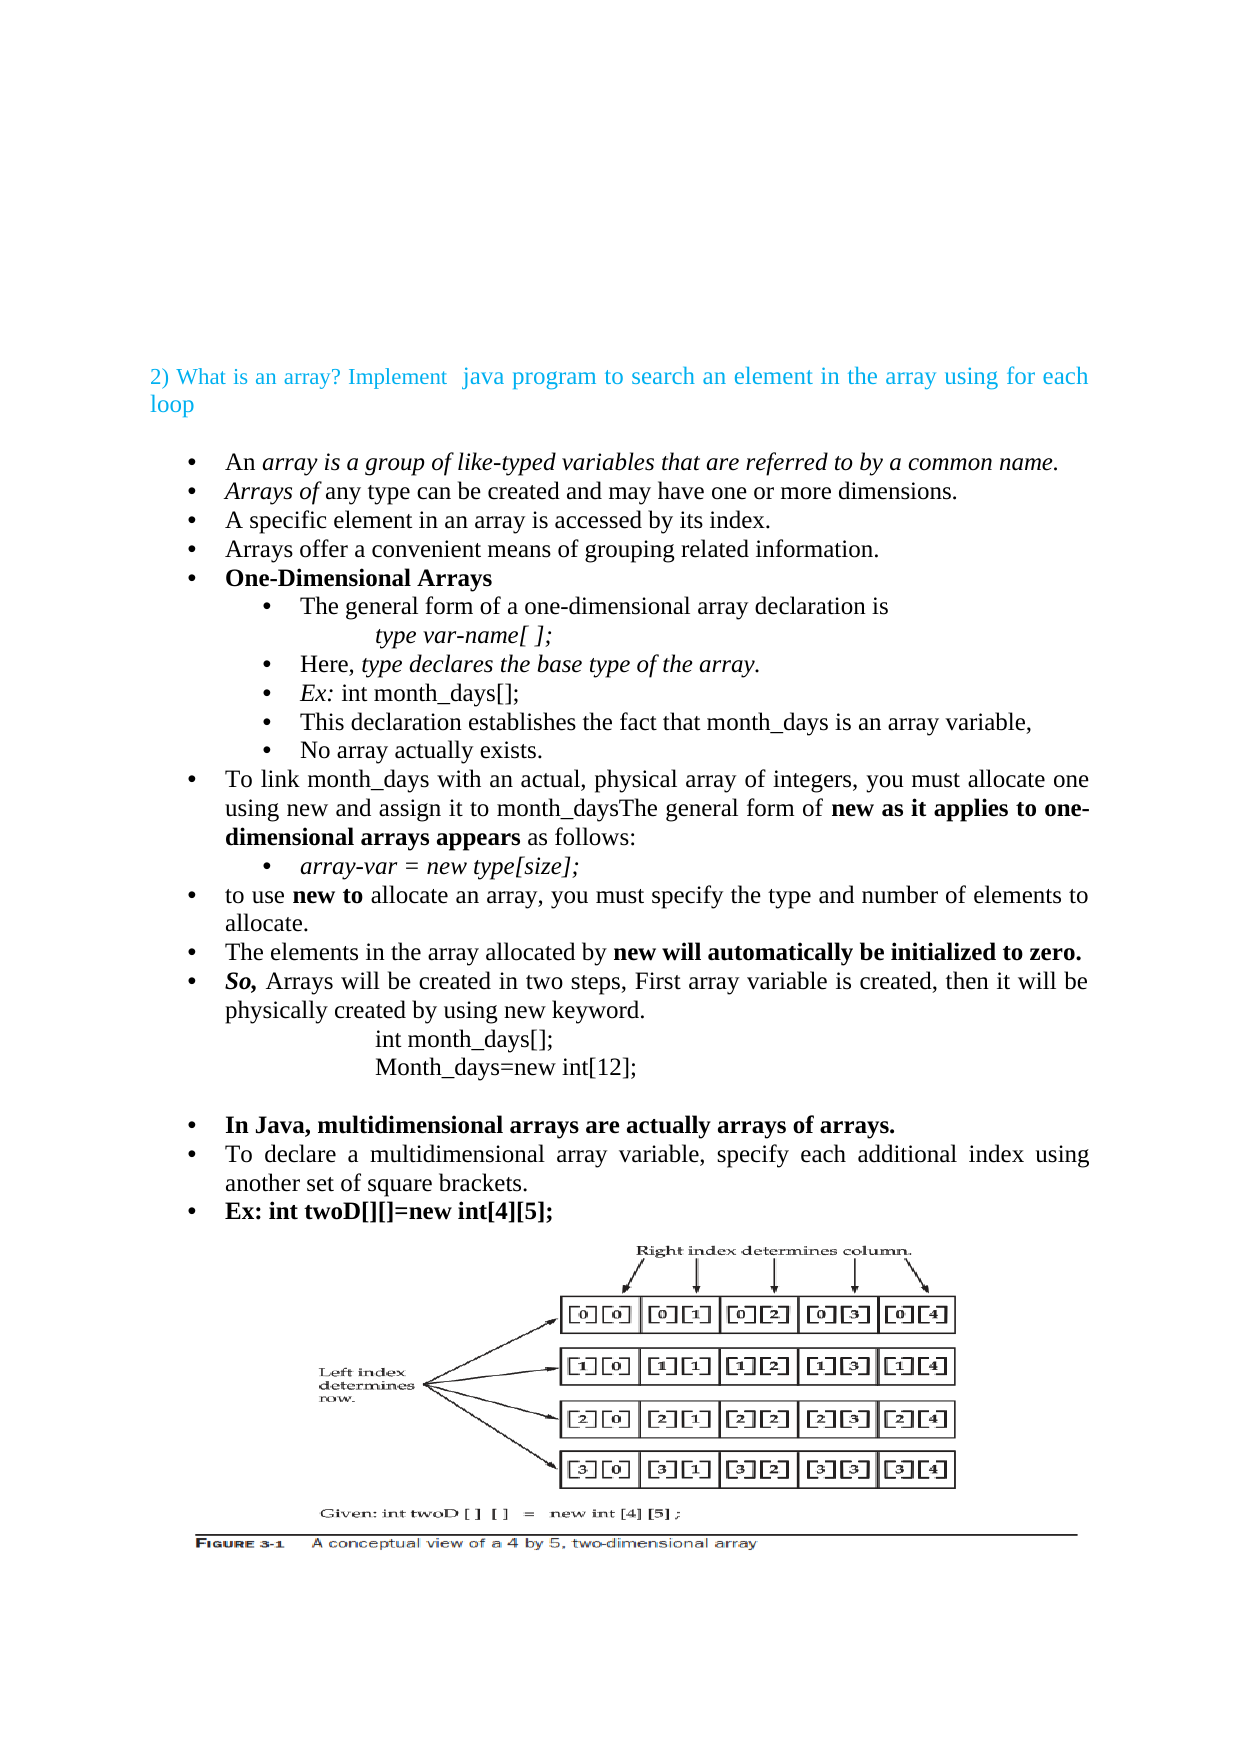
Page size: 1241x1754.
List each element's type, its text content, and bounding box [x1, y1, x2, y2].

list to use new to allocate an array, you must specify the type and number of elements to allocate. [187, 879, 1090, 937]
picture [150, 1225, 1091, 1558]
list To declare a multidimensional array variable, specify each additional index using another set of square brackets. [187, 1139, 1090, 1196]
list Arrays of any type can be created and may have one or more dimensions. [187, 476, 1090, 505]
list A specific element in an array is accessed by its index. [187, 505, 1090, 534]
list The elements in the array allocated by new will automatically be initialized to zero. [187, 937, 1090, 966]
list Ex: int twoD[][]=new int[4][5]; [187, 1196, 1090, 1225]
list One-Dimensional Arrays [187, 562, 1090, 591]
list array-var = new type[size]; [262, 851, 1090, 879]
list Arrays offer a convenient means of grouping related information. [187, 534, 1090, 562]
list An array is a group of like-typed variables that are referred to by a common name. [187, 447, 1090, 476]
text Month_days=new int[12]; [300, 1052, 1090, 1081]
list Here, type declares the base type of the array. [262, 649, 1090, 678]
text 2) What is an array? Implement java program to search an element in the array using for each loop [150, 361, 1090, 418]
list Ex: int month_days[]; [262, 678, 1090, 707]
list So, Arrays will be created in two steps, First array variable is created, then it will be physically created by using new keyword. [187, 966, 1090, 1024]
list No array actually exists. [262, 736, 1090, 764]
list To link month_days with an actual, physical array of integers, you must allocate one using new and assign it to month_daysThe general form of new as it applies to one-dimensional arrays appears as follows: [187, 764, 1090, 851]
list This declaration establishes the fact that month_days is an array variable, [262, 707, 1090, 736]
list In Java, multidimensional arrays are actually arrays of arrays. [187, 1110, 1090, 1139]
list The general form of a one-dimensional array declaration is [262, 591, 1090, 620]
text type var-name[ ]; [150, 620, 1090, 649]
text int month_days[]; [300, 1024, 1090, 1052]
